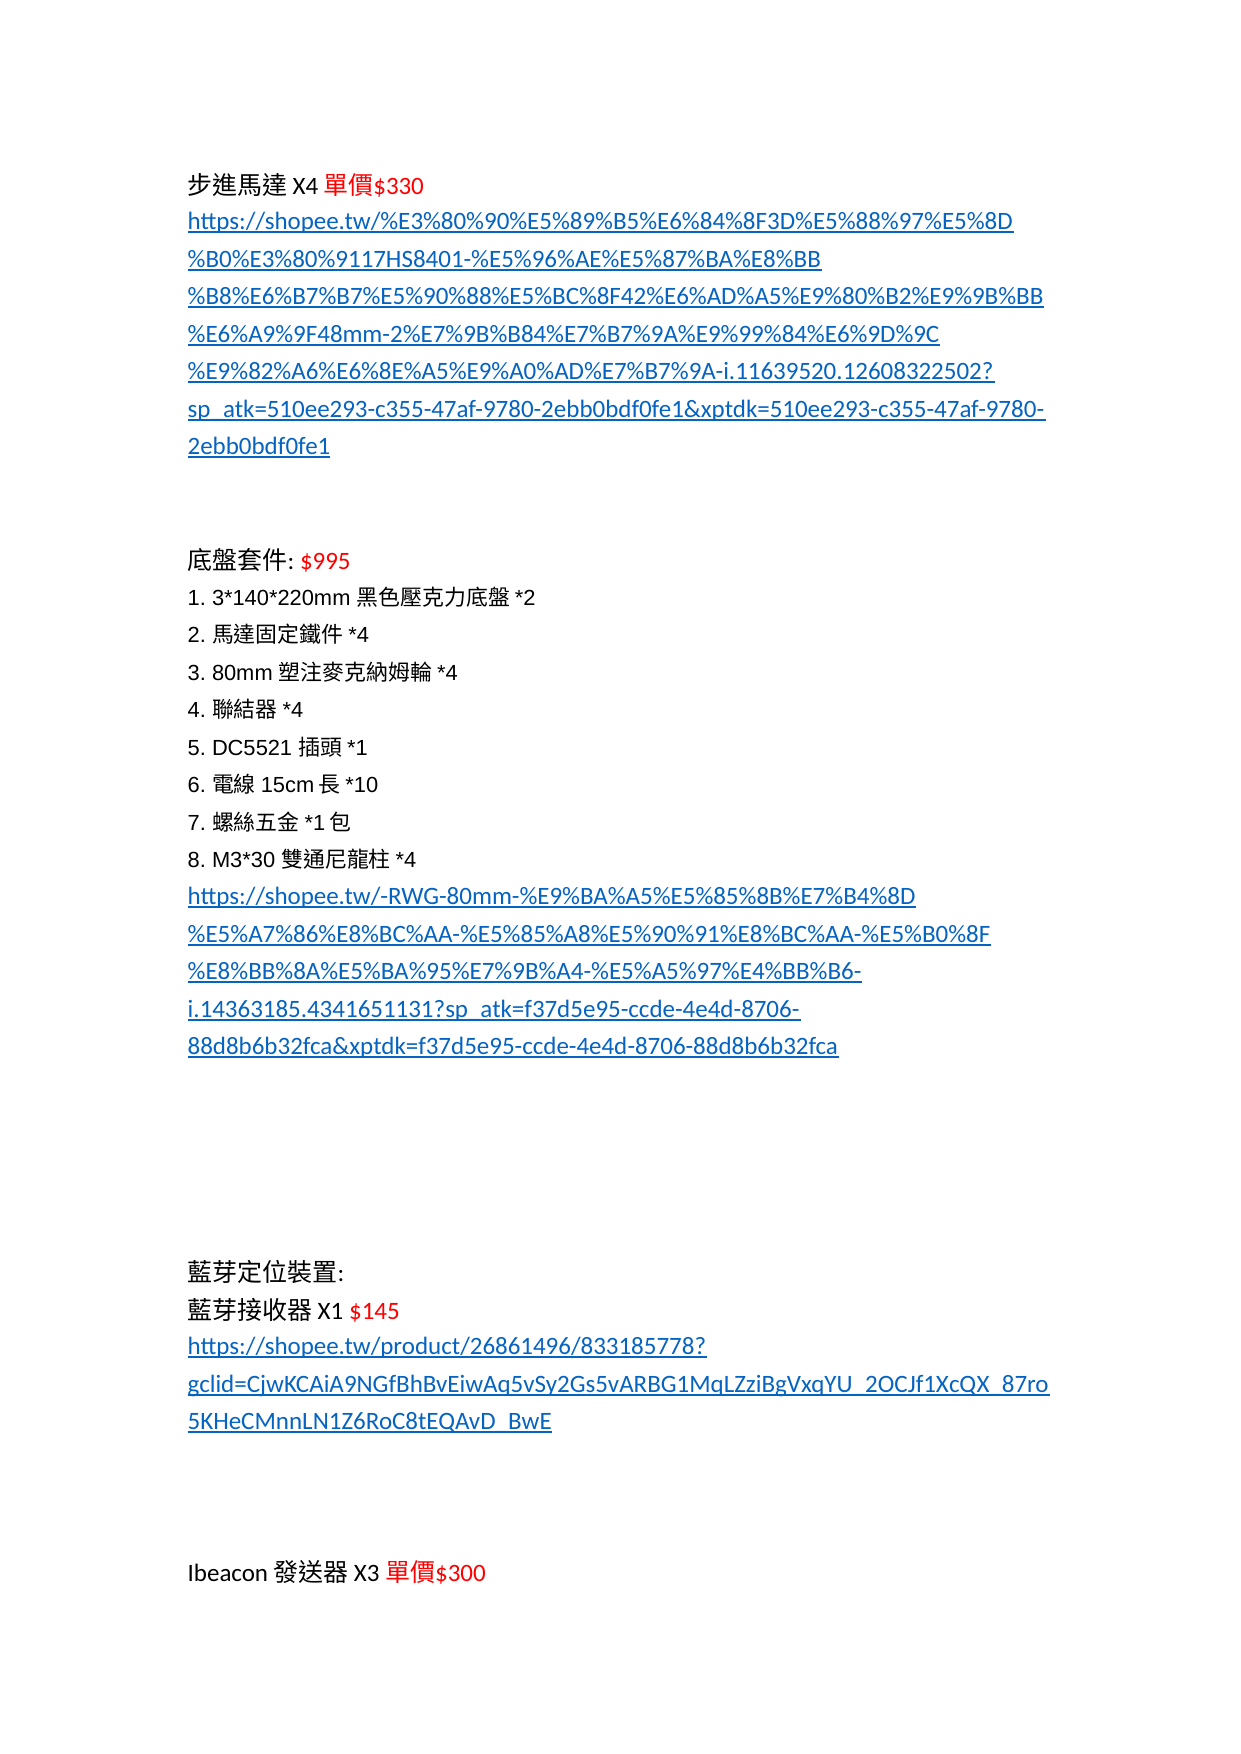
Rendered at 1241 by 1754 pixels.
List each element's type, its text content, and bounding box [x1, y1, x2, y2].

text 步進馬達X4單價$330 [187, 164, 1053, 202]
text 8. M3*30 雙通尼龍柱 *4 [187, 839, 1053, 877]
text 3. 80mm 塑注麥克納姆輪 *4 [187, 652, 1053, 689]
text 藍芽接收器X1 $145 [187, 1289, 1053, 1327]
text 2. 馬達固定鐵件 *4 [187, 614, 1053, 652]
text 底盤套件: $995 [187, 539, 1053, 577]
text https://shopee.tw/%E3%80%90%E5%89%B5%E6%84%8F3D%E5%88%97%E5%8D%B0%E3%80%9117HS8401-%E5%96%AE%E5%87%BA%E8%BB%B8%E6%B7%B7%E5%90%88%E5%BC%8F42%E6%AD%A5%E9%80%B2%E9%9B%BB%E6%A9%9F48mm-2%E7%9B%B84%E7%B7%9A%E9%99%84%E6%9D%9C%E9%82%A6%E6%8E%A5%E9%A0%AD%E7%B7%9A-i.11639520.12608322502?sp_atk=510ee293-c355-47af-9780-2ebb0bdf0fe1&xptdk=510ee293-c355-47af-9780-2ebb0bdf0fe1 [187, 202, 1053, 464]
text 4. 聯結器 *4 [187, 689, 1053, 727]
text 藍芽定位裝置: [187, 1252, 1053, 1289]
text Ibeacon發送器 X3 單價$300 [187, 1552, 1053, 1589]
text 1. 3*140*220mm 黑色壓克力底盤 *2 [187, 577, 1053, 614]
text 6. 電線 15cm長 *10 [187, 764, 1053, 802]
text 5. DC5521 插頭 *1 [187, 727, 1053, 764]
text https://shopee.tw/product/26861496/833185778?gclid=CjwKCAiA9NGfBhBvEiwAq5vSy2Gs5vARBG1MqLZziBgVxqYU_2OCJf1XcQX_87ro5KHeCMnnLN1Z6RoC8tEQAvD_BwE [187, 1327, 1053, 1439]
text 7. 螺絲五金 *1包 [187, 802, 1053, 839]
text https://shopee.tw/-RWG-80mm-%E9%BA%A5%E5%85%8B%E7%B4%8D%E5%A7%86%E8%BC%AA-%E5%85%A8%E5%90%91%E8%BC%AA-%E5%B0%8F%E8%BB%8A%E5%BA%95%E7%9B%A4-%E5%A5%97%E4%BB%B6-i.14363185.4341651131?sp_atk=f37d5e95-ccde-4e4d-8706-88d8b6b32fca&xptdk=f37d5e95-ccde-4e4d-8706-88d8b6b32fca [187, 877, 1053, 1064]
